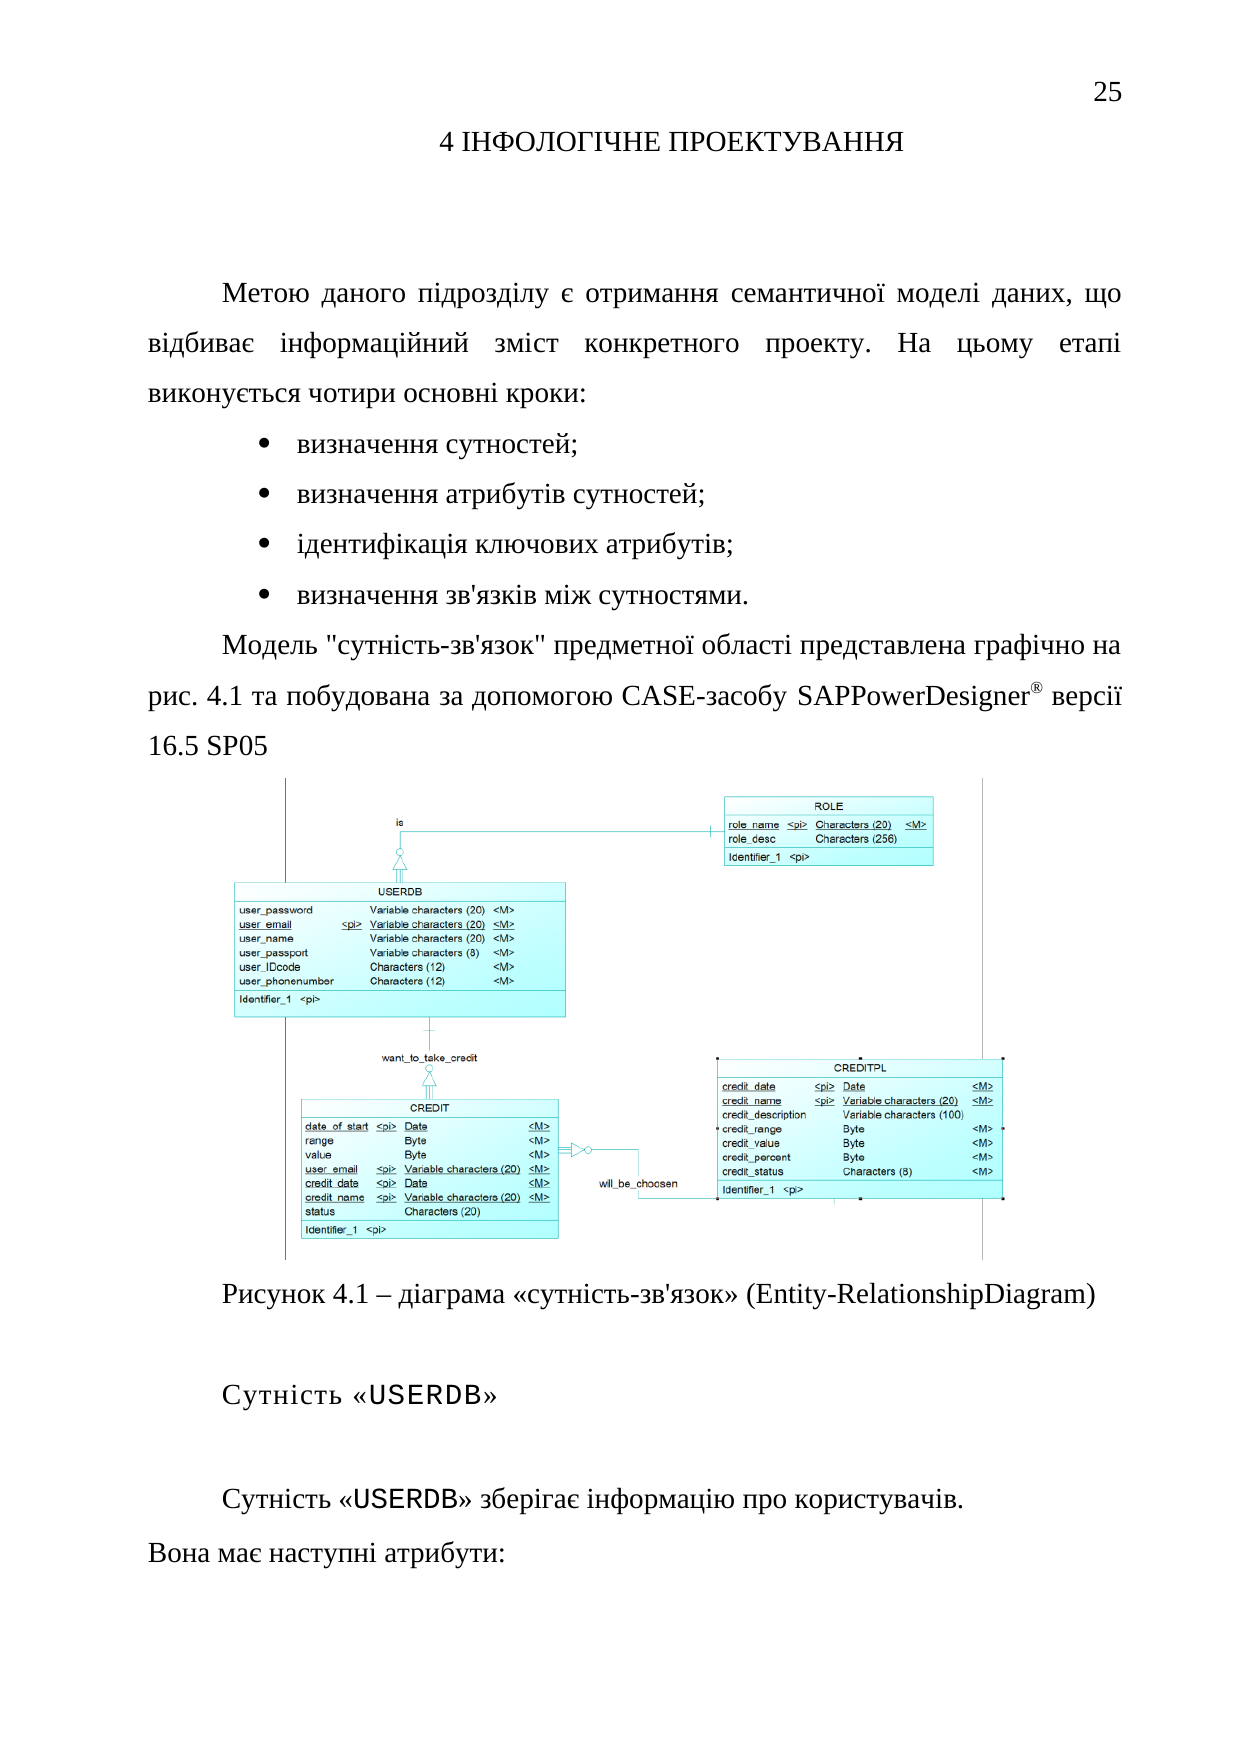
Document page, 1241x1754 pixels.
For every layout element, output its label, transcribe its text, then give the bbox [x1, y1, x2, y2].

list визначення зв'язків між сутностями. [259, 577, 1122, 611]
text Модель "сутність-зв'язок" предметної області представлена графічно на риc. 4.1 та побудована за допомогою CASE-засобу SAPPowerDesigner® версії 16.5 SP05 [148, 627, 1122, 762]
text Метою даного підрозділу є отримання семантичної моделі даних, що відбиває інформаційний зміст конкретного проекту. На цьому етапі виконується чотири основні кроки: [148, 275, 1122, 409]
list ідентифікація ключових атрибутів; [259, 527, 1122, 560]
list визначення сутностей; [259, 426, 1122, 459]
list визначення атрибутів сутностей; [259, 476, 1122, 510]
subtitle 4 ІНФОЛОГІЧНЕ ПРОЕКТУВАННЯ [148, 124, 1122, 157]
text Сутність «USERDB» зберігає інформацію про користувачів. [148, 1481, 1122, 1517]
subtitle Сутність «USERDB» [148, 1377, 1122, 1413]
text Вона має наступні атрибути: [148, 1535, 1122, 1569]
text Рисунок 4.1 – діаграма «сутність-зв'язок» (Entity-RelationshipDiagram) [148, 1276, 1122, 1310]
picture [158, 778, 1112, 1260]
